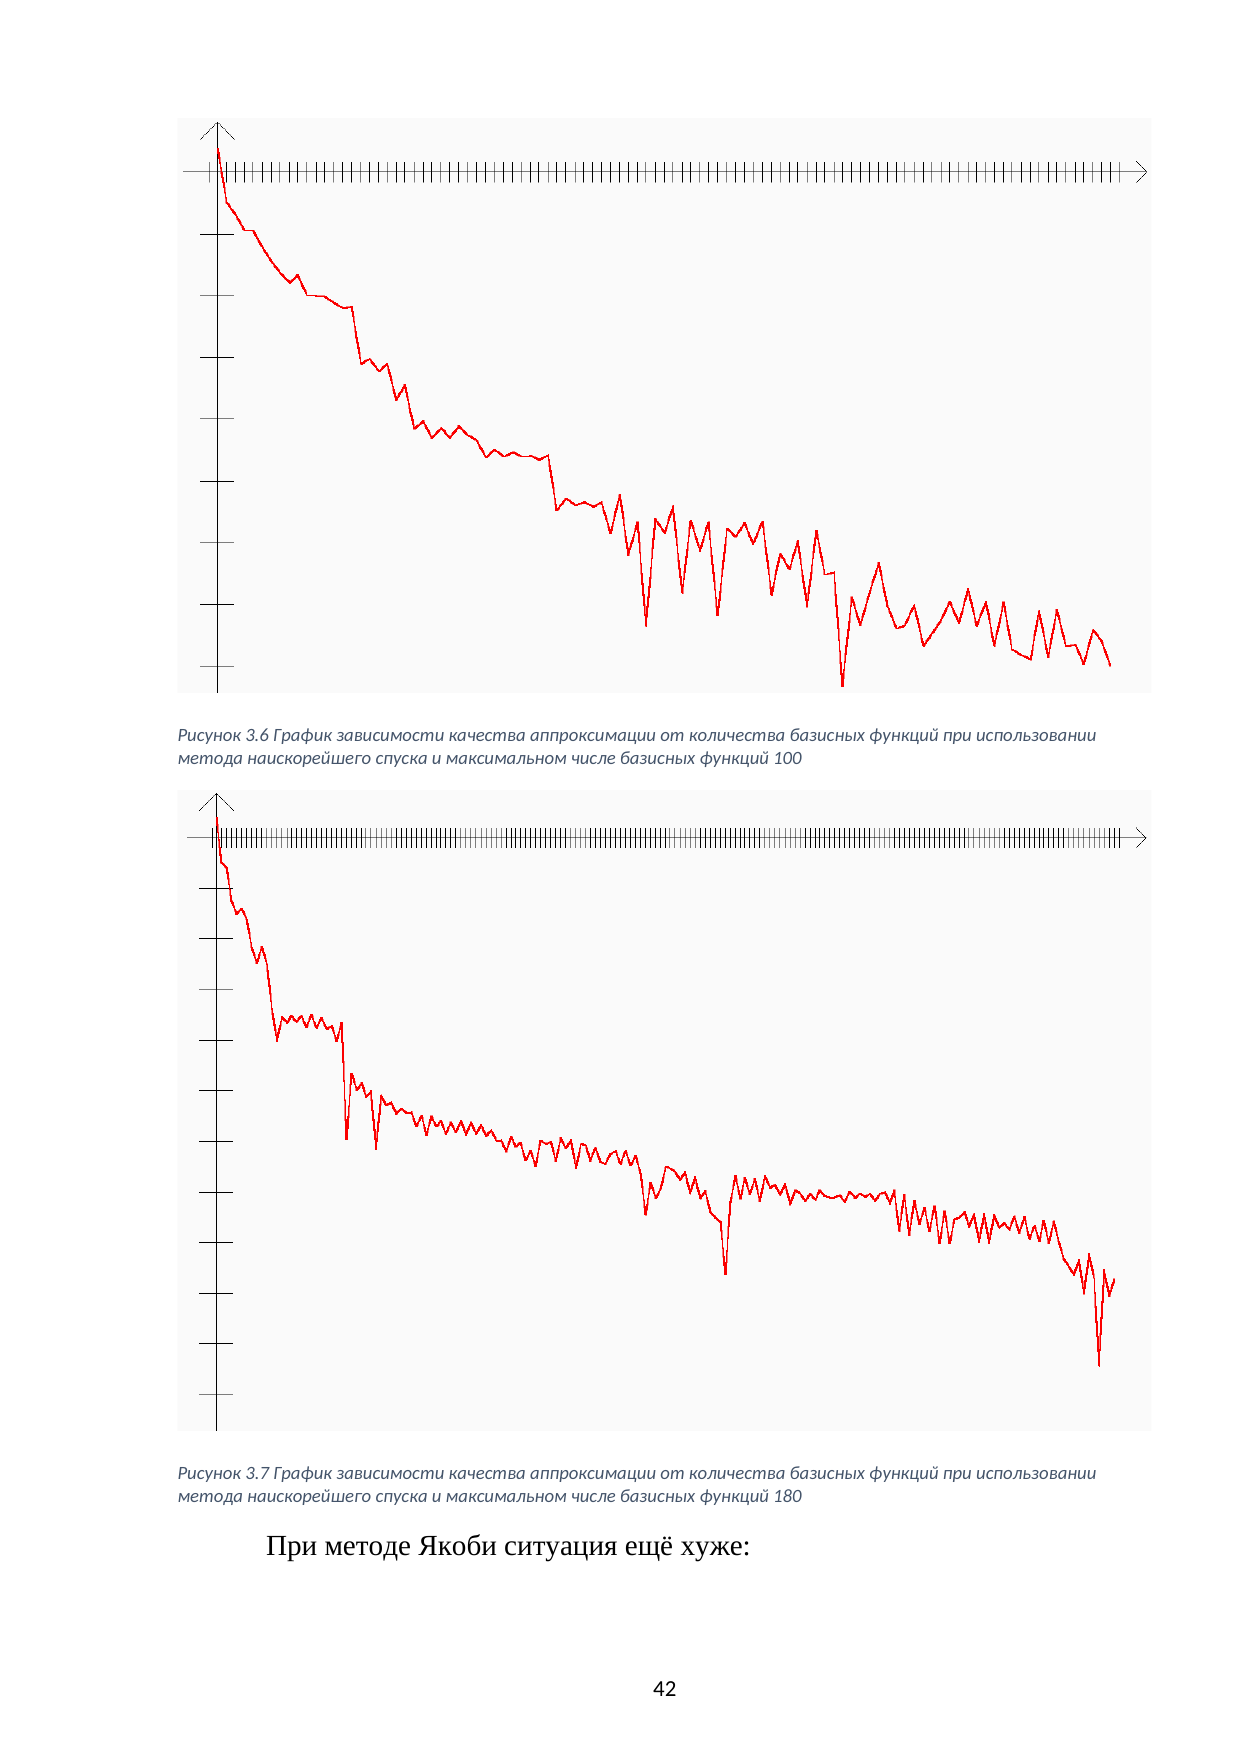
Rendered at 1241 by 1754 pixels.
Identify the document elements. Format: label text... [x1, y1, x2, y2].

text Рисунок 3.7 График зависимости качества аппроксимации от количества базисных функций при использовании метода наискорейшего спуска и максимальном числе базисных функций 180 [177, 1461, 1152, 1507]
picture [177, 790, 1152, 1431]
text При методе Якоби ситуация ещё хуже: [177, 1528, 1152, 1561]
picture [177, 118, 1152, 693]
text Рисунок 3.6 График зависимости качества аппроксимации от количества базисных функций при использовании метода наискорейшего спуска и максимальном числе базисных функций 100 [177, 724, 1152, 769]
